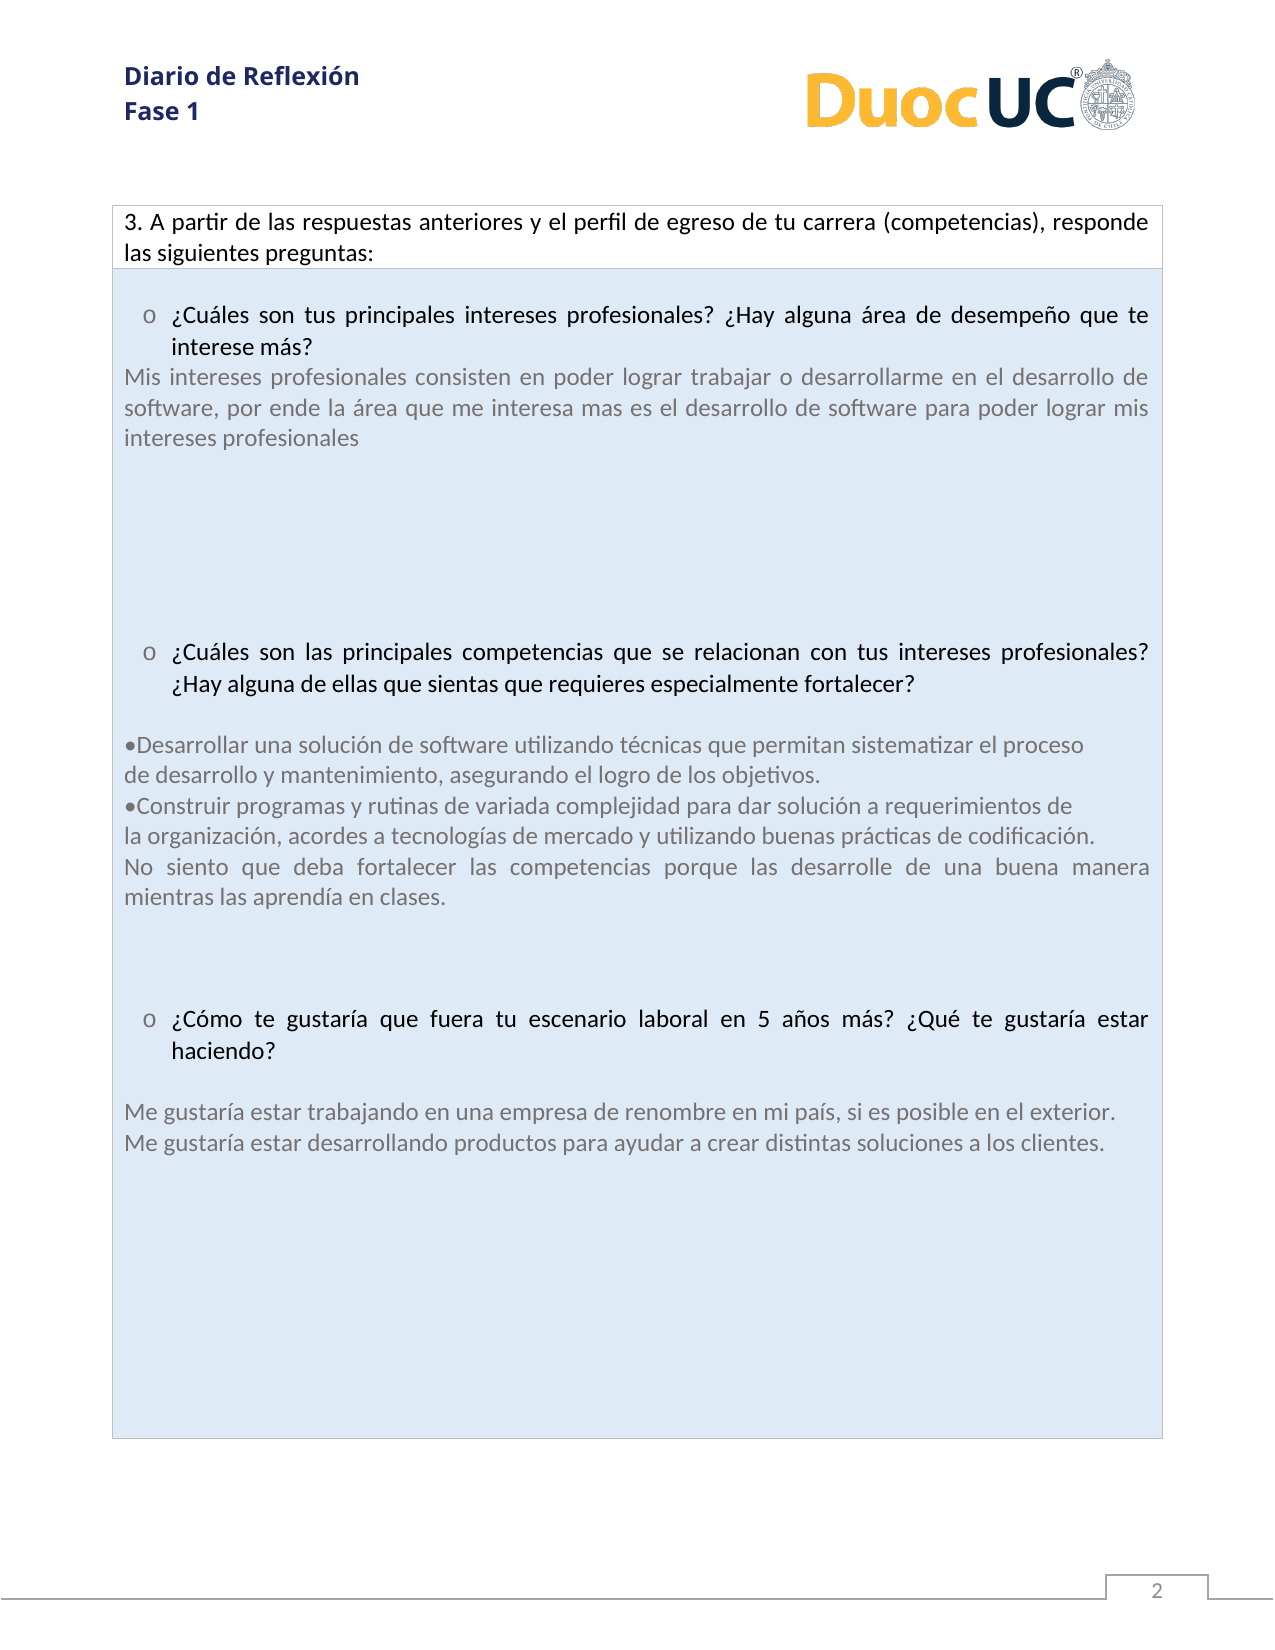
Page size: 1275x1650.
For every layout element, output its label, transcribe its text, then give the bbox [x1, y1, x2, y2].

table_header 3. A partir de las respuestas anteriores y el perfil de egreso de tu carrera (competencias), responde las siguientes preguntas: [113, 206, 1162, 267]
table_cell ¿Cuáles son tus principales intereses profesionales? ¿Hay alguna área de desempeño que te interese más? Mis intereses profesionales consisten en poder lograr trabajar o desarrollarme en el desarrollo de software, por ende la área que me interesa mas es el desarrollo de software para poder lograr mis intereses profesionales ¿Cuáles son las principales competencias que se relacionan con tus intereses profesionales? ¿Hay alguna de ellas que sientas que requieres especialmente fortalecer? •Desarrollar una solución de software utilizando técnicas que permitan sistematizar el proceso de desarrollo y mantenimiento, asegurando el logro de los objetivos. •Construir programas y rutinas de variada complejidad para dar solución a requerimientos de la organización, acordes a tecnologías de mercado y utilizando buenas prácticas de codificación. No siento que deba fortalecer las competencias porque las desarrolle de una buena manera mientras las aprendía en clases. ¿Cómo te gustaría que fuera tu escenario laboral en 5 años más? ¿Qué te gustaría estar haciendo? Me gustaría estar trabajando en una empresa de renombre en mi país, si es posible en el exterior. Me gustaría estar desarrollando productos para ayudar a crear distintas soluciones a los clientes. [113, 269, 1162, 1438]
picture [807, 59, 1135, 130]
